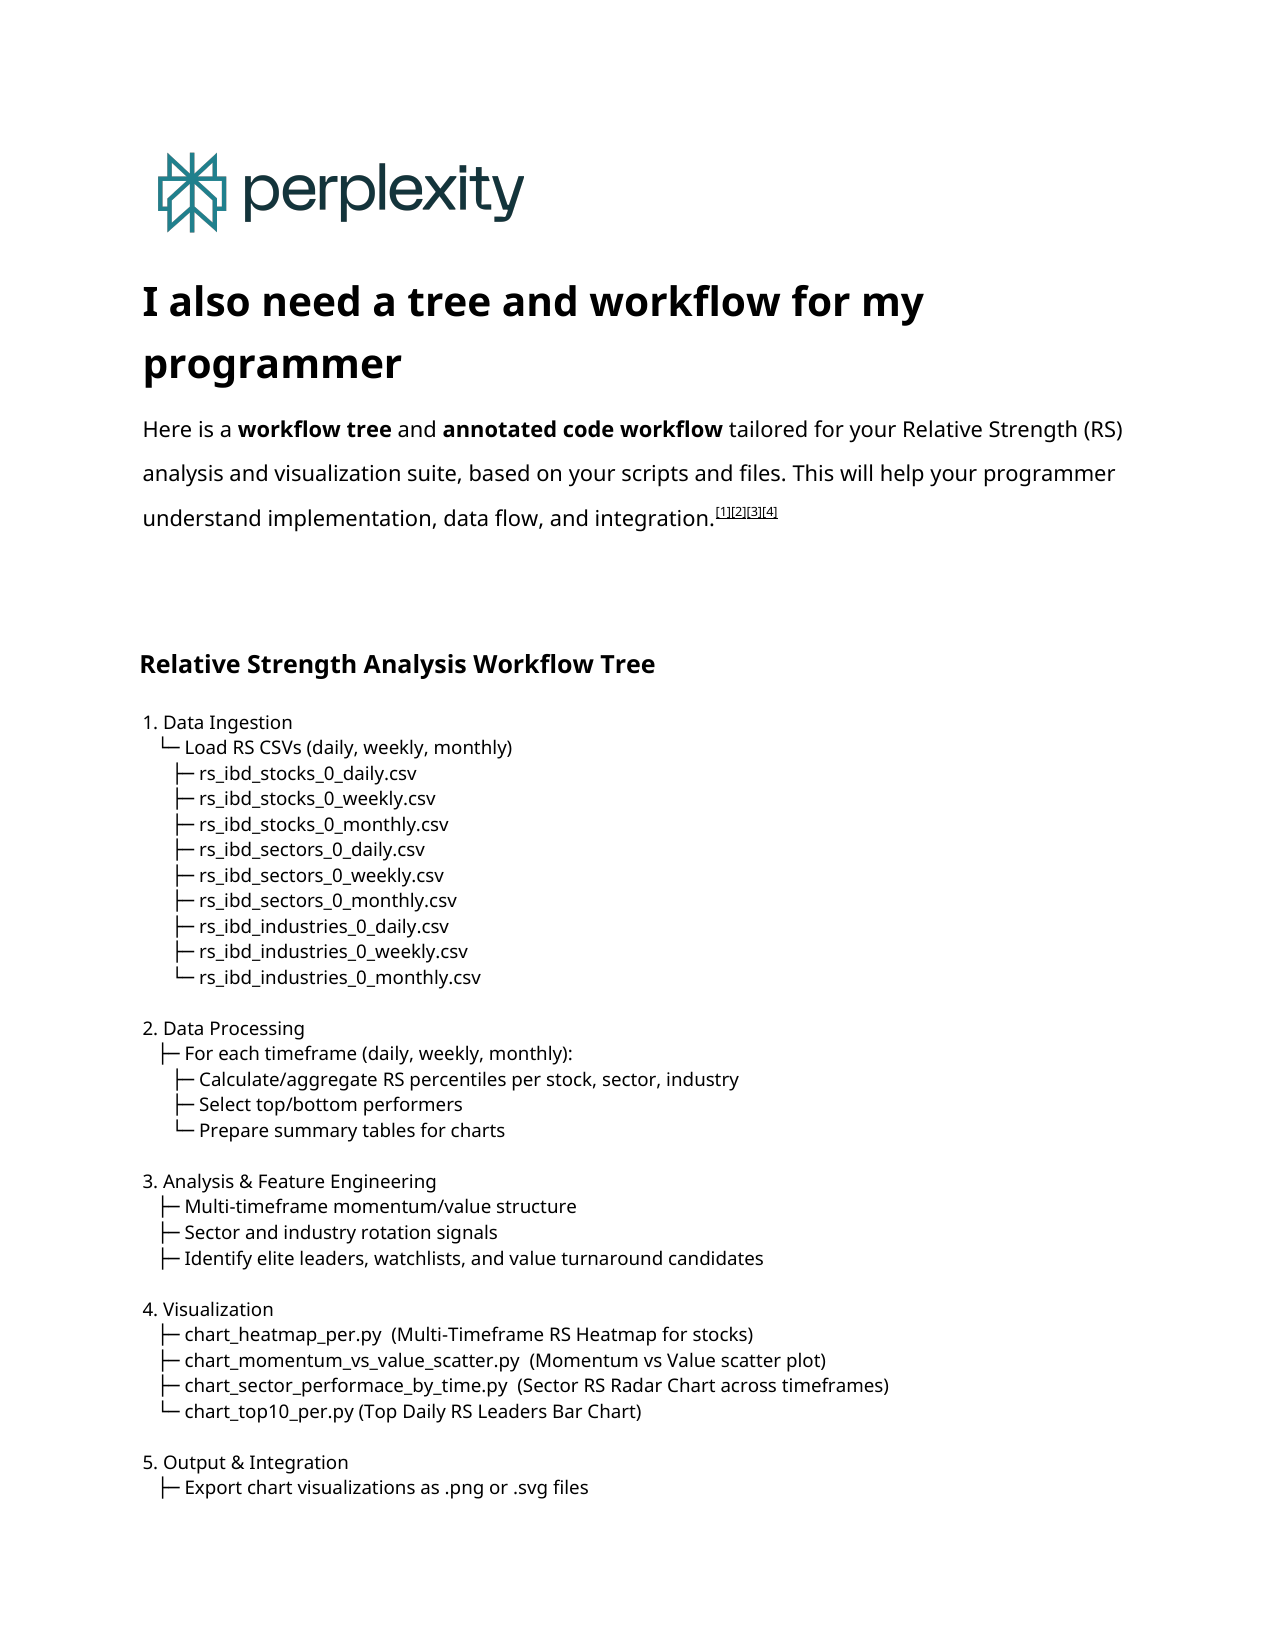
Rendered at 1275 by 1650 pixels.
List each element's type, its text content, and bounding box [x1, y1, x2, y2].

text I also need a tree and workflow for my programmer [142, 273, 1133, 391]
picture [142, 142, 540, 243]
text Relative Strength Analysis Workflow Tree [139, 647, 1133, 681]
text Here is a workflow tree and annotated code workflow tailored for your Relative Strength (RS) analysis and visualization suite, based on your scripts and files. This will help your programmer understand implementation, data flow, and integration.[1][2][3][4] [142, 413, 1133, 533]
